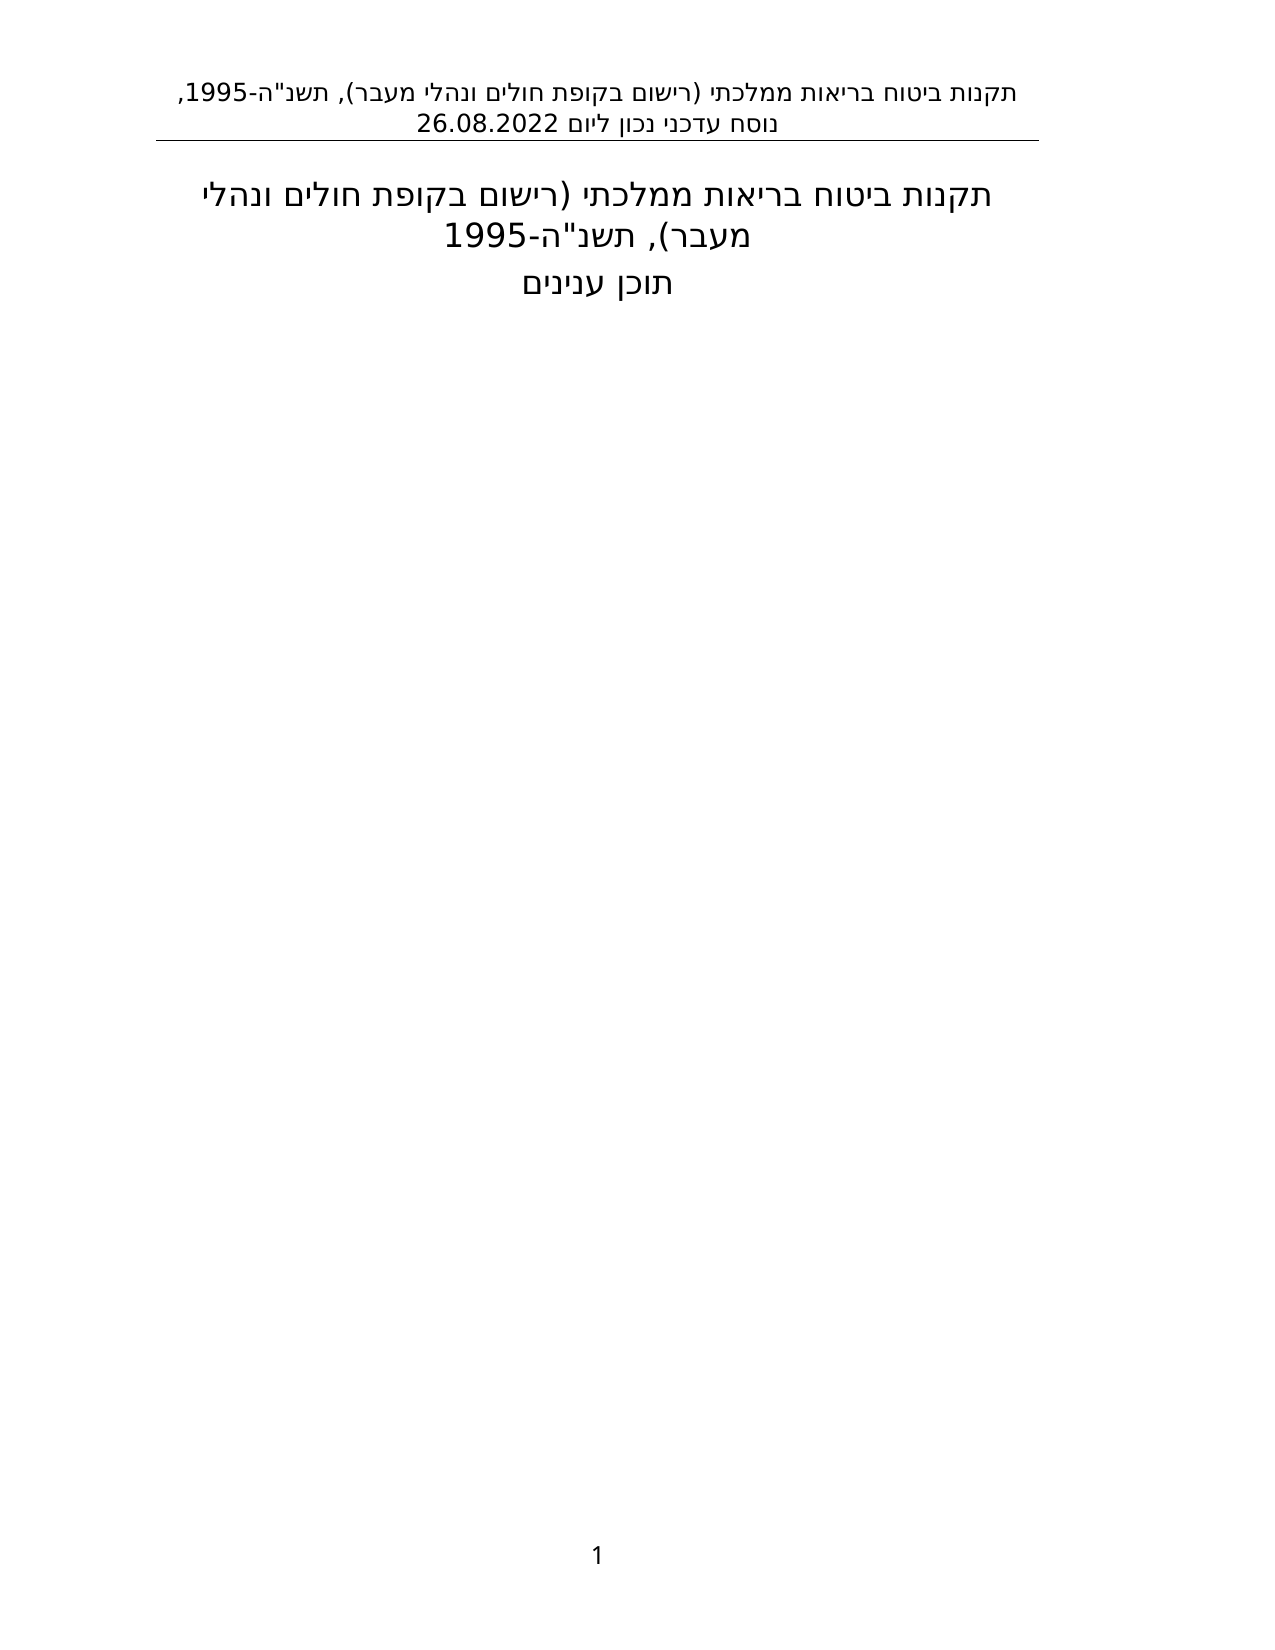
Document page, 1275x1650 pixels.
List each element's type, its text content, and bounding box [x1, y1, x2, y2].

text תקנות ביטוח בריאות ממלכתי (רישום בקופת חולים ונהלי מעבר), תשנ"ה-1995 [156, 182, 1039, 261]
text תוכן ענינים [156, 270, 1039, 308]
